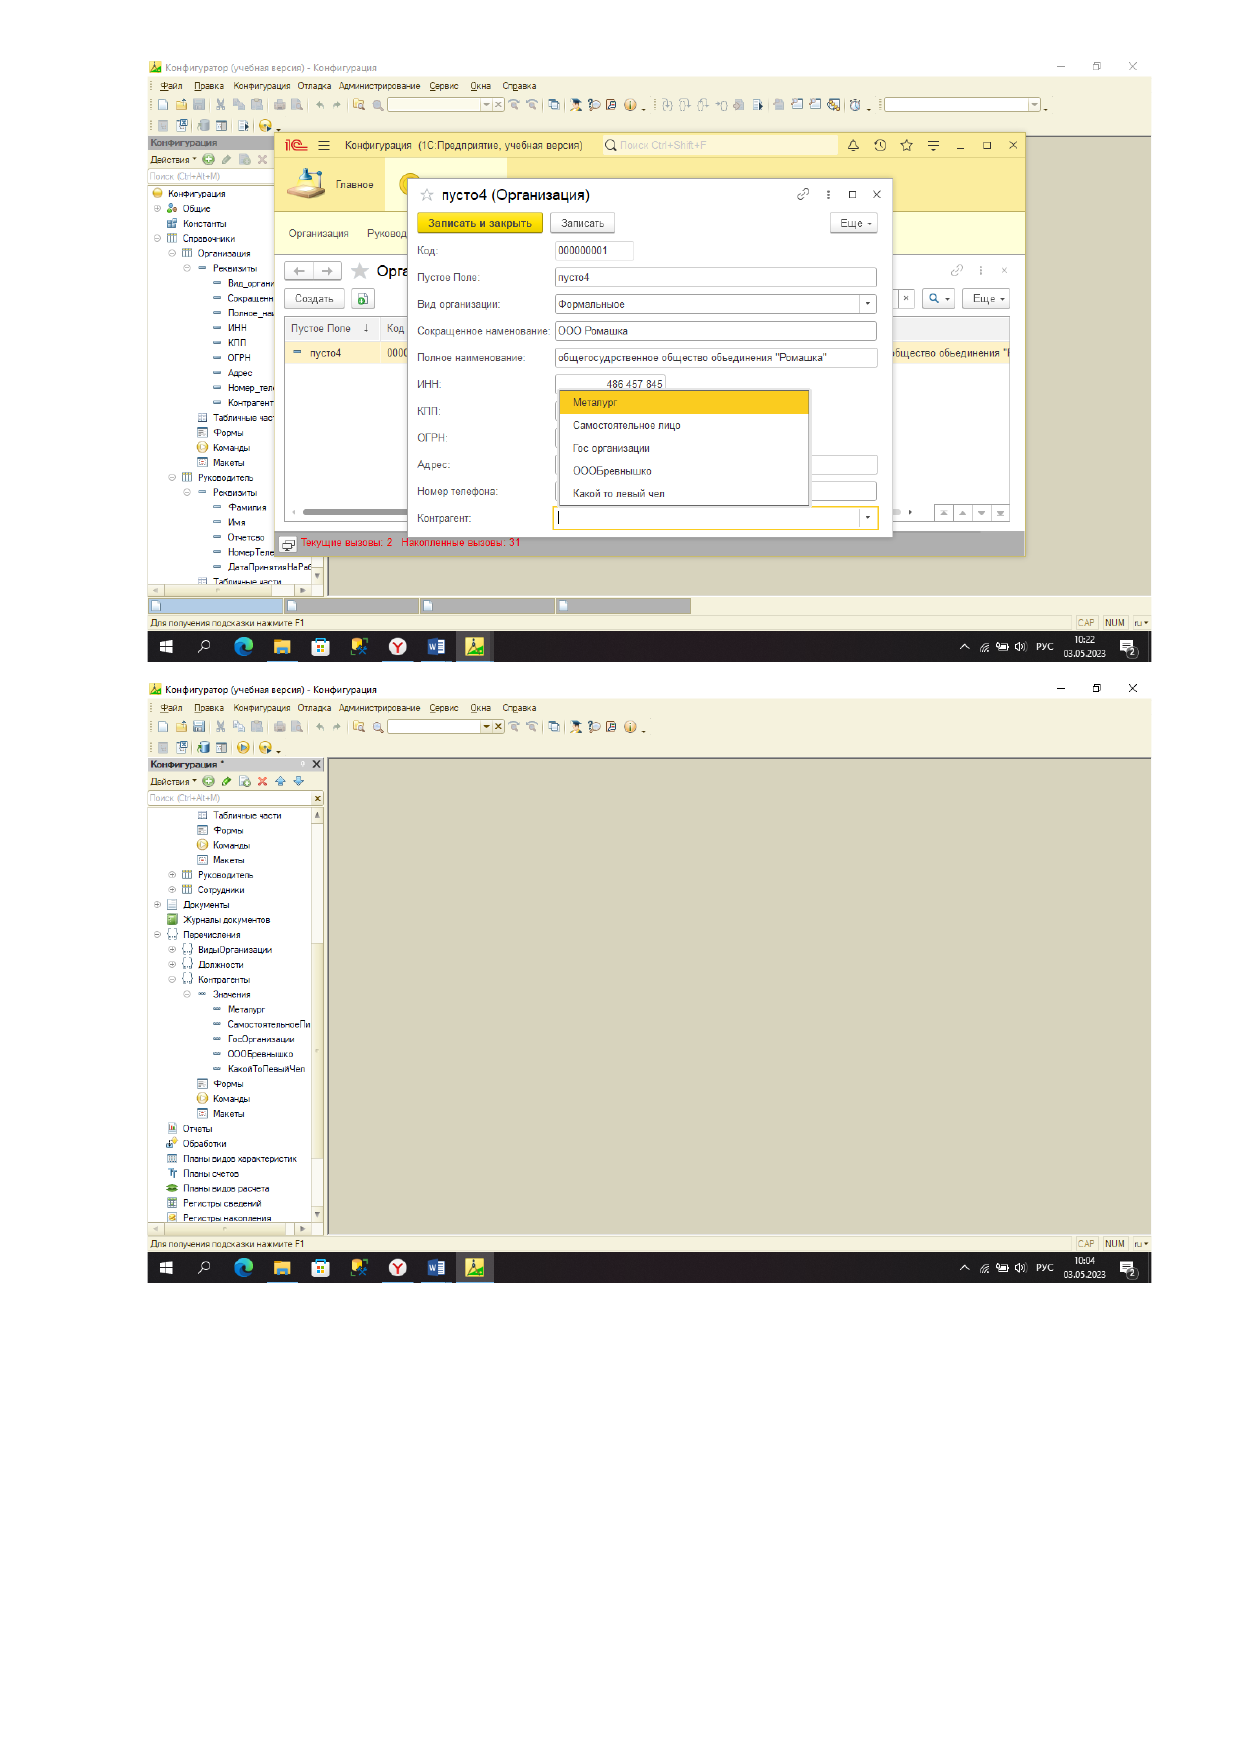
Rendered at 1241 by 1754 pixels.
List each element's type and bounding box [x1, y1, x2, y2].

picture [147, 680, 1152, 1283]
picture [147, 59, 1152, 662]
